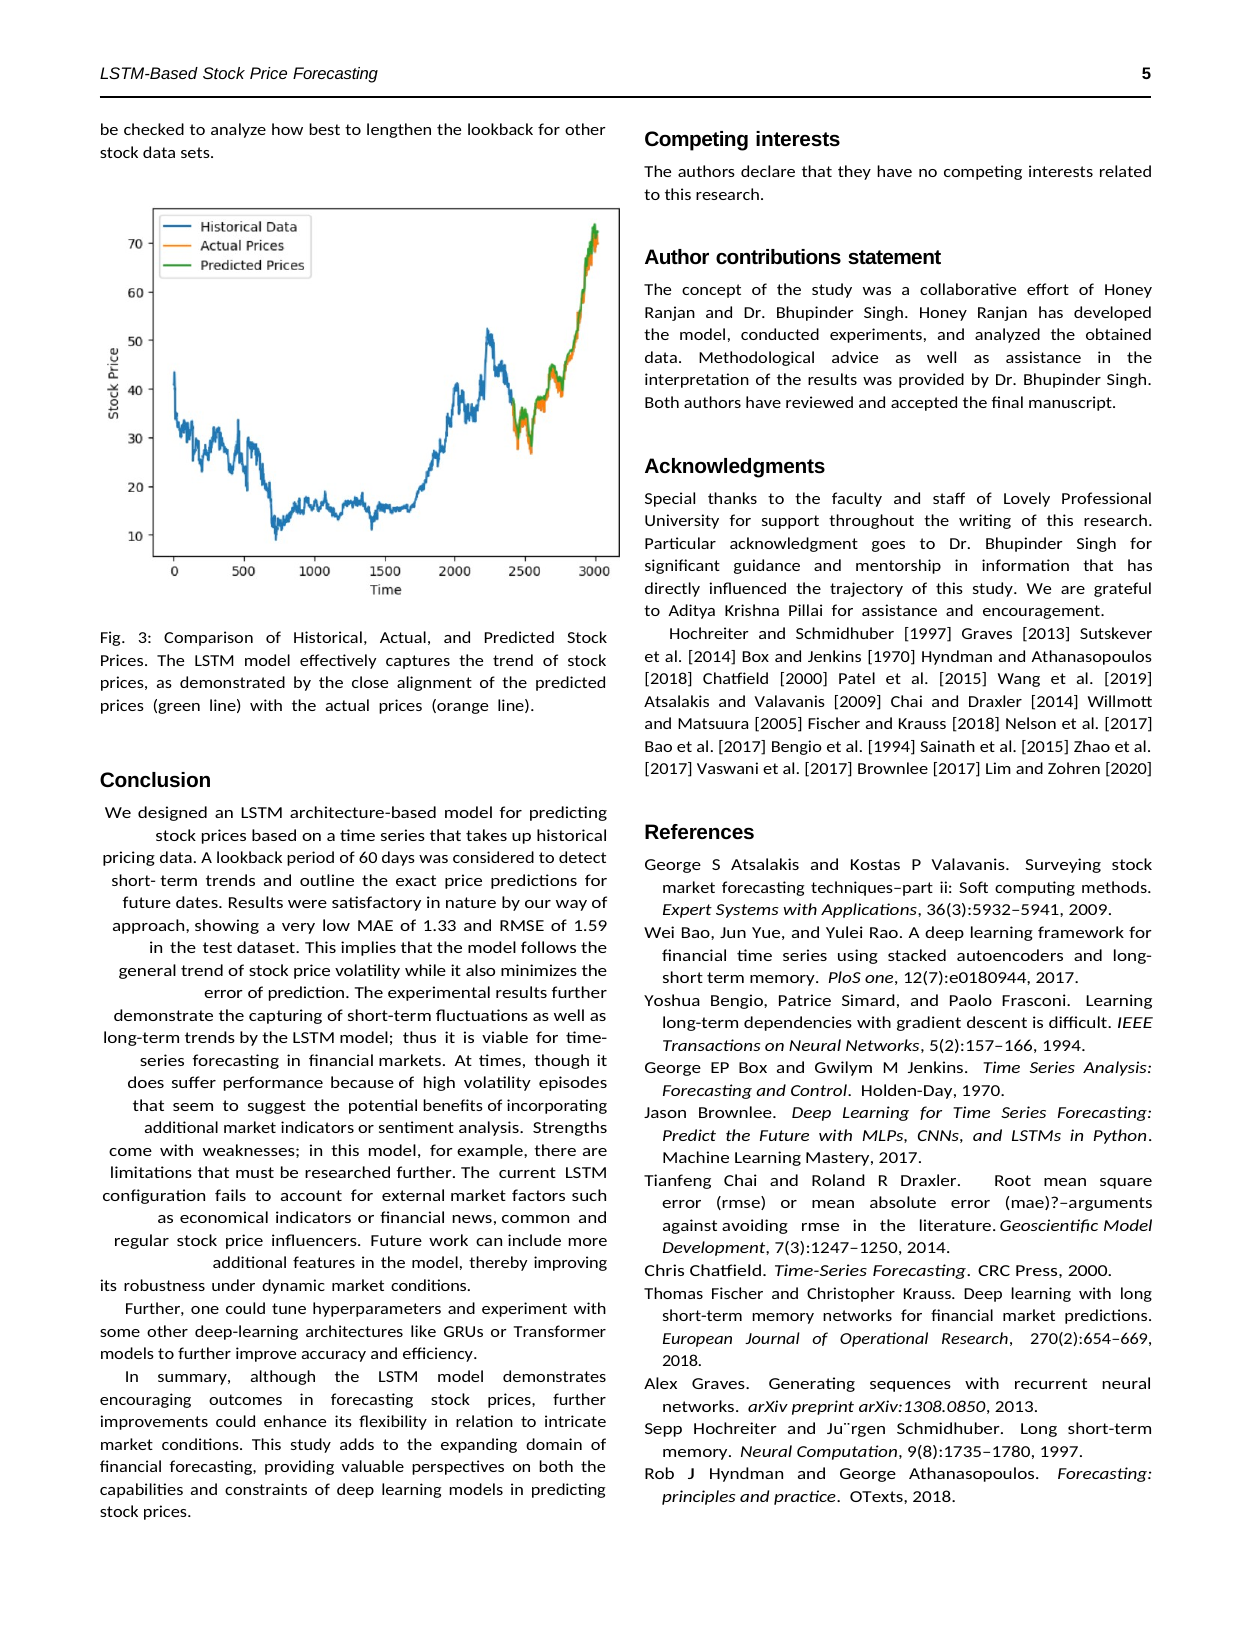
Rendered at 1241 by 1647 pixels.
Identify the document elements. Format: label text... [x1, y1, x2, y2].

text George S Atsalakis and Kostas P Valavanis. Surveying stock market forecasting techniques–part ii: Soft computing methods. Expert Systems with Applications, 36(3):5932–5941, 2009. [644, 854, 1152, 920]
text Chris Chatfield. Time-Series Forecasting. CRC Press, 2000. [644, 1260, 1167, 1281]
text Rob J Hyndman and George Athanasopoulos. Forecasting: principles and practice. OTexts, 2018. [644, 1463, 1152, 1506]
picture [107, 206, 620, 595]
text Jason Brownlee. Deep Learning for Time Series Forecasting: Predict the Future with MLPs, CNNs, and LSTMs in Python. Machine Learning Mastery, 2017. [644, 1103, 1152, 1168]
text Wei Bao, Jun Yue, and Yulei Rao. A deep learning framework for financial time series using stacked autoencoders and long-short term memory. PloS one, 12(7):e0180944, 2017. [644, 922, 1152, 988]
subtitle Conclusion [99, 768, 620, 792]
subtitle Author contributions statement [644, 245, 1167, 269]
text Fig. 3: Comparison of Historical, Actual, and Predicted Stock Prices. The LSTM model effectively captures the trend of stock prices, as demonstrated by the close alignment of the predicted prices (green line) with the actual prices (orange line). [99, 628, 607, 715]
text George EP Box and Gwilym M Jenkins. Time Series Analysis: Forecasting and Control. Holden-Day, 1970. [644, 1057, 1152, 1100]
text Thomas Fischer and Christopher Krauss. Deep learning with long short-term memory networks for financial market predictions. European Journal of Operational Research, 270(2):654–669, 2018. [644, 1283, 1152, 1371]
text Further, one could tune hyperparameters and experiment with some other deep-learning architectures like GRUs or Transformer models to further improve accuracy and efficiency. [99, 1298, 607, 1364]
subtitle Competing interests [644, 126, 1167, 150]
text The concept of the study was a collaborative effort of Honey Ranjan and Dr. Bhupinder Singh. Honey Ranjan has developed the model, conducted experiments, and analyzed the obtained data. Methodological advice as well as assistance in the interpretation of the results was provided by Dr. Bhupinder Singh. Both authors have reviewed and accepted the final manuscript. [644, 280, 1152, 412]
text Special thanks to the faculty and staff of Lovely Professional University for support throughout the writing of this research. Particular acknowledgment goes to Dr. Bhupinder Singh for significant guidance and mentorship in information that has directly influenced the trajectory of this study. We are grateful to Aditya Krishna Pillai for assistance and encouragement. [644, 488, 1153, 621]
text be checked to analyze how best to lengthen the lookback for other stock data sets. [99, 119, 607, 162]
subtitle Acknowledgments [644, 453, 1167, 477]
subtitle References [644, 820, 1167, 844]
text Yoshua Bengio, Patrice Simard, and Paolo Frasconi. Learning long-term dependencies with gradient descent is difficult. IEEE Transactions on Neural Networks, 5(2):157–166, 1994. [644, 990, 1152, 1055]
text We designed an LSTM architecture-based model for predicting stock prices based on a time series that takes up historical pricing data. A lookback period of 60 days was considered to detect short- term trends and outline the exact price predictions for future dates. Results were satisfactory in nature by our way of approach, showing a very low MAE of 1.33 and RMSE of 1.59 in the test dataset. This implies that the model follows the general trend of stock price volatility while it also minimizes the error of prediction. The experimental results further demonstrate the capturing of short-term fluctuations as well as long-term trends by the LSTM model; thus it is viable for time-series forecasting in financial markets. At times, though it does suffer performance because of high volatility episodes that seem to suggest the potential benefits of incorporating additional market indicators or sentiment analysis. Strengths come with weaknesses; in this model, for example, there are limitations that must be researched further. The current LSTM configuration fails to account for external market factors such as economical indicators or financial news, common and regular stock price influencers. Future work can include more additional features in the model, thereby improving [99, 802, 607, 1273]
text In summary, although the LSTM model demonstrates encouraging outcomes in forecasting stock prices, further improvements could enhance its flexibility in relation to intricate market conditions. This study adds to the expanding domain of financial forecasting, providing valuable perspectives on both the capabilities and constraints of deep learning models in predicting stock prices. [99, 1366, 607, 1522]
text Alex Graves. Generating sequences with recurrent neural networks. arXiv preprint arXiv:1308.0850, 2013. [644, 1373, 1152, 1416]
text Sepp Hochreiter and Ju¨rgen Schmidhuber. Long short-term memory. Neural Computation, 9(8):1735–1780, 1997. [644, 1418, 1152, 1461]
text Hochreiter and Schmidhuber [1997] Graves [2013] Sutskever et al. [2014] Box and Jenkins [1970] Hyndman and Athanasopoulos [2018] Chatfield [2000] Patel et al. [2015] Wang et al. [2019] Atsalakis and Valavanis [2009] Chai and Draxler [2014] Willmott and Matsuura [2005] Fischer and Krauss [2018] Nelson et al. [2017] Bao et al. [2017] Bengio et al. [1994] Sainath et al. [2015] Zhao et al. [2017] Vaswani et al. [2017] Brownlee [2017] Lim and Zohren [2020] [644, 623, 1152, 779]
text its robustness under dynamic market conditions. [99, 1276, 620, 1296]
text Tianfeng Chai and Roland R Draxler. Root mean square error (rmse) or mean absolute error (mae)?–arguments against avoiding rmse in the literature. Geoscientific Model Development, 7(3):1247–1250, 2014. [644, 1170, 1152, 1258]
text The authors declare that they have no competing interests related to this research. [644, 161, 1152, 204]
